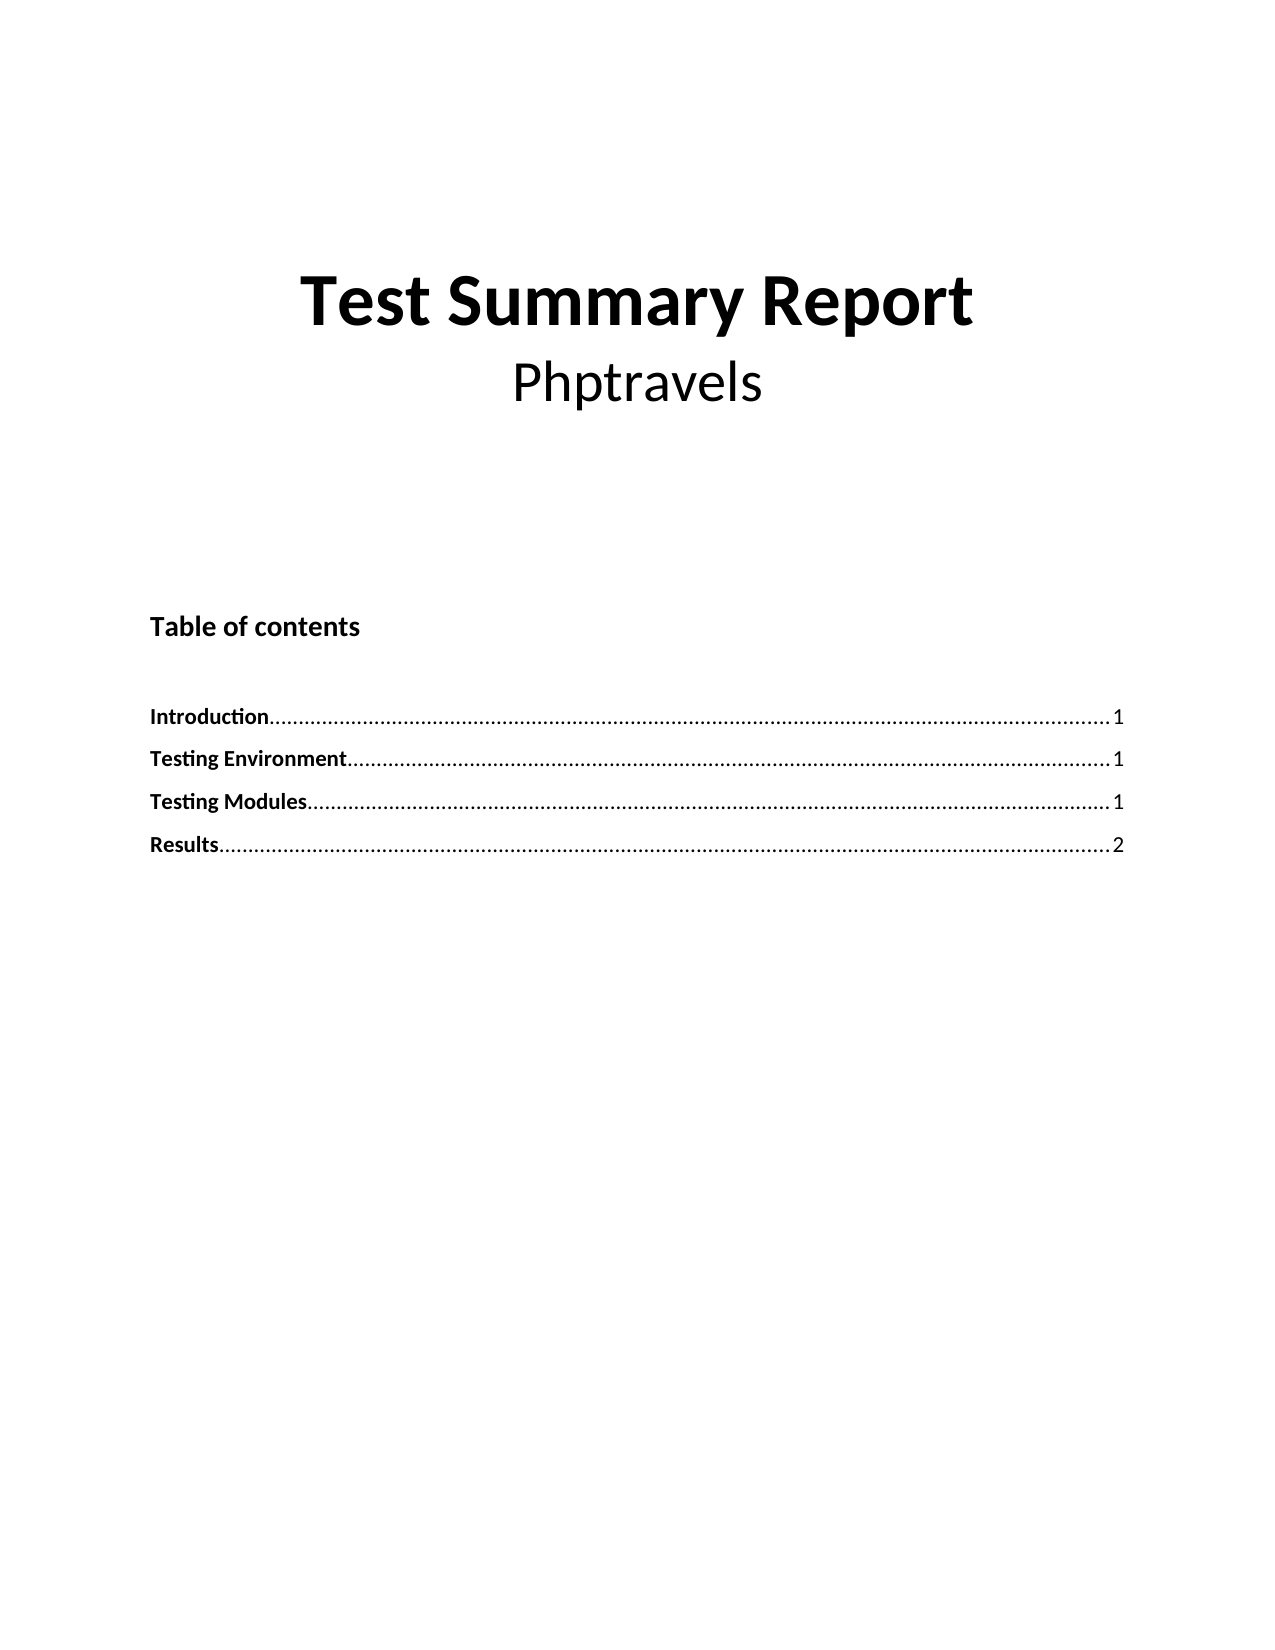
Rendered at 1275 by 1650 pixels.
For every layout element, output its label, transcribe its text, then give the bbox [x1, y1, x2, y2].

text Test Summary Report [150, 253, 1125, 344]
text Phptravels [150, 344, 1125, 416]
